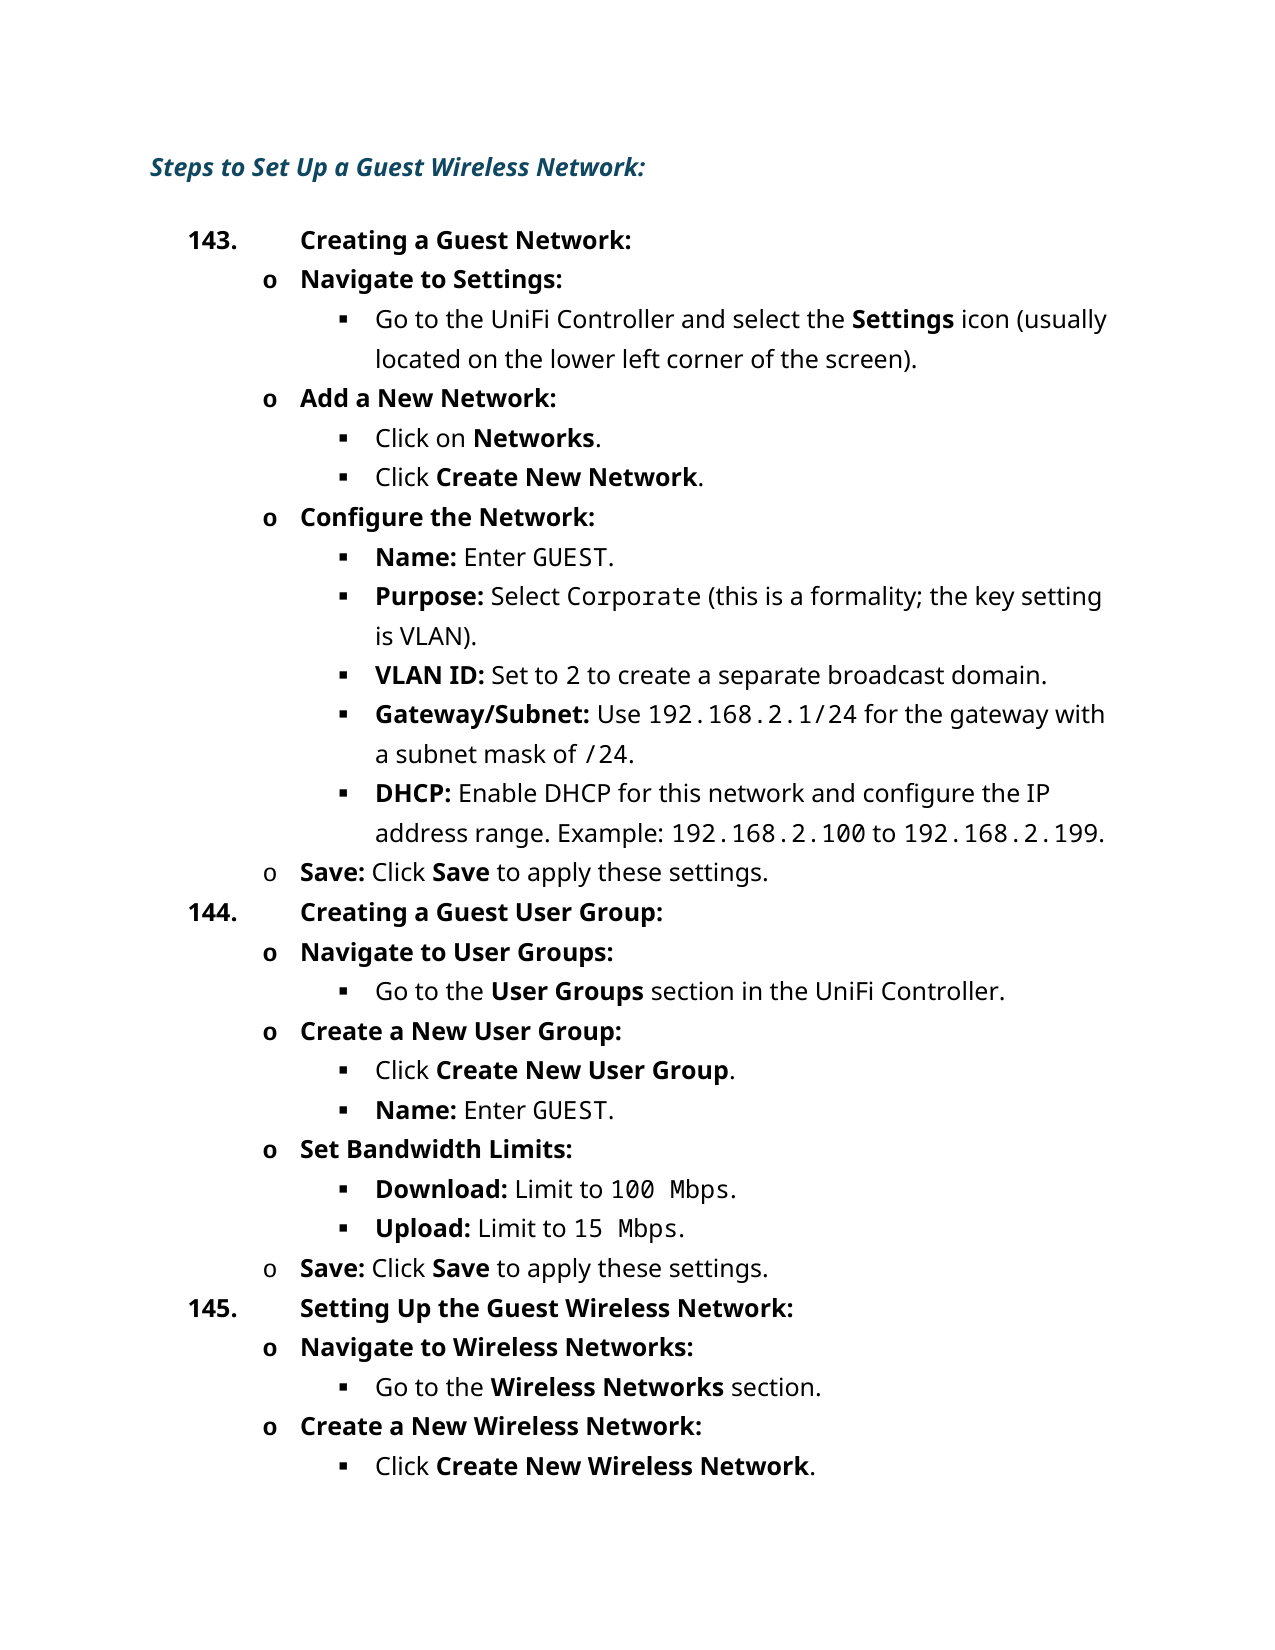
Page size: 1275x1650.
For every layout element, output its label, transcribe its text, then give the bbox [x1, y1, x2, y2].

subtitle Steps to Set Up a Guest Wireless Network: [150, 150, 1125, 184]
list Set Bandwidth Limits: [262, 1132, 1125, 1166]
list Navigate to User Groups: [262, 934, 1125, 968]
list VLAN ID: Set to 2 to create a separate broadcast domain. [337, 658, 1125, 692]
list Click Create New User Group. [337, 1053, 1125, 1087]
list Save: Click Save to apply these settings. [262, 1251, 1125, 1285]
list Name: Enter GUEST. [337, 539, 1125, 573]
list Create a New User Group: [262, 1013, 1125, 1048]
list DHCP: Enable DHCP for this network and configure the IP address range. Example: 192.168.2.100 to 192.168.2.199. [337, 776, 1125, 849]
list Save: Click Save to apply these settings. [262, 855, 1125, 889]
list Go to the UniFi Controller and select the Settings icon (usually located on the lower left corner of the screen). [337, 302, 1125, 375]
list Go to the User Groups section in the UniFi Controller. [337, 974, 1125, 1008]
list Creating a Guest User Group: [187, 895, 1125, 929]
list Setting Up the Guest Wireless Network: [187, 1290, 1125, 1324]
list Gateway/Subnet: Use 192.168.2.1/24 for the gateway with a subnet mask of /24. [337, 697, 1125, 771]
list Click Create New Network. [337, 460, 1125, 494]
list Configure the Network: [262, 499, 1125, 534]
list Creating a Guest Network: [187, 223, 1125, 257]
list Add a New Network: [262, 381, 1125, 415]
list Click Create New Wireless Network. [337, 1449, 1125, 1483]
list Create a New Wireless Network: [262, 1409, 1125, 1443]
list Click on Networks. [337, 421, 1125, 454]
list Upload: Limit to 15 Mbps. [337, 1211, 1125, 1245]
list Download: Limit to 100 Mbps. [337, 1172, 1125, 1206]
list Purpose: Select Corporate (this is a formality; the key setting is VLAN). [337, 579, 1125, 652]
list Name: Enter GUEST. [337, 1092, 1125, 1127]
list Navigate to Settings: [262, 262, 1125, 296]
list Navigate to Wireless Networks: [262, 1330, 1125, 1364]
list Go to the Wireless Networks section. [337, 1369, 1125, 1403]
